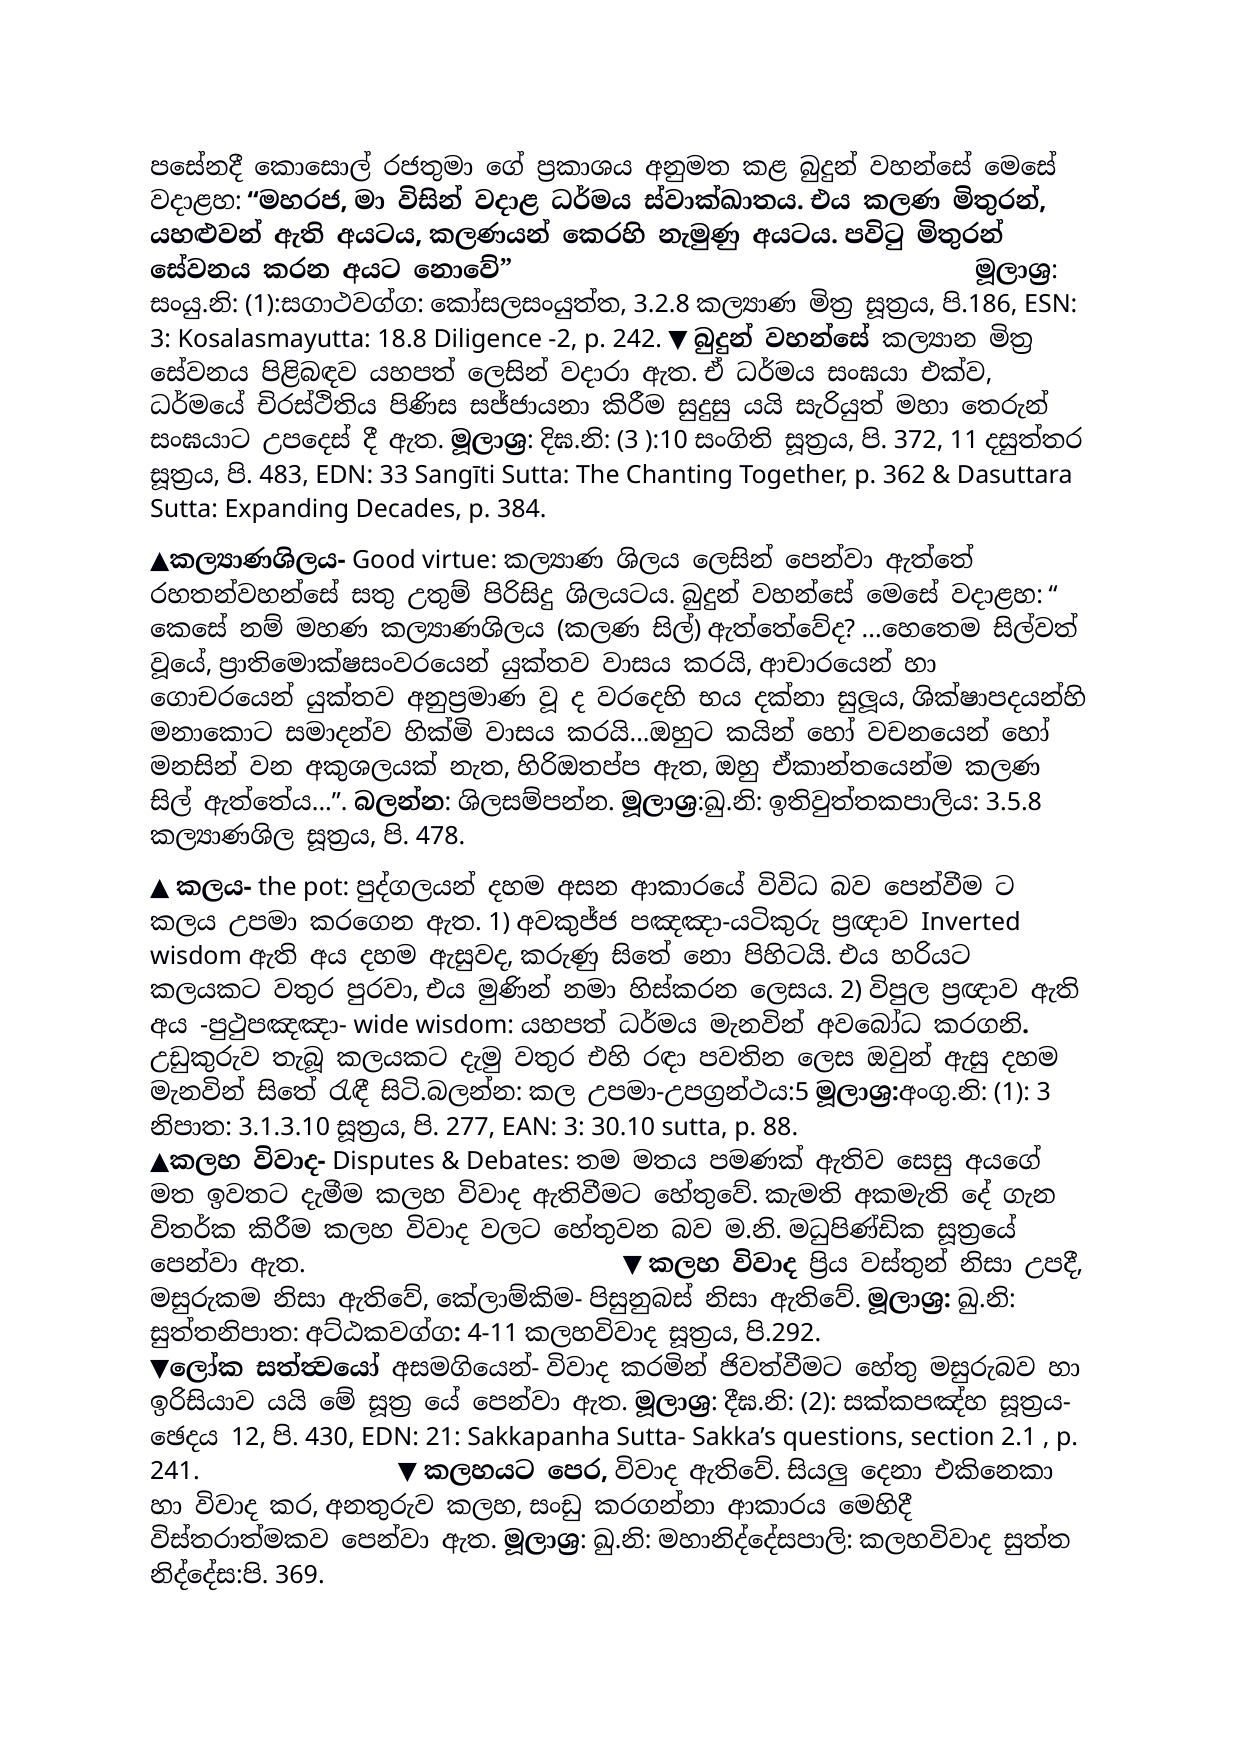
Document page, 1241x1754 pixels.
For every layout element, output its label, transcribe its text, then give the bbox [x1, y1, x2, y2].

text ▲කල්‍යාණශිලය- Good virtue: කල්‍යාණ ශිලය ලෙසින් පෙන්වා ඇත්තේ රහතන්වහන්සේ සතු උතුම් පිරිසිදු ශිලයටය. බුදුන් වහන්සේ මෙසේ වදාළහ: “ කෙසේ නම් මහණ කල්‍යාණශිලය (කලණ සිල්) ඇත්තේවේද? ...හෙතෙම සිල්වත් වූයේ, ප්‍රාතිමොක්ෂසංවරයෙන් යුක්තව වාසය කරයි, ආචාරයෙන් හා ගොචරයෙන් යුක්තව අනුප්‍රමාණ වූ ද වරදෙහි භය දක්නා සුලූය, ශික්ෂාපදයන්හි මනාකොට සමාදන්ව හික්මි වාසය කරයි...ඔහුට කයින් හෝ වචනයෙන් හෝ මනසින් වන අකුශලයක් නැත, හිරිඔතප්ප ඇත, ඔහු ඒකාන්තයෙන්ම කලණ සිල් ඇත්තේය...”. බලන්න: ශිලසම්පන්න. මූලාශ්‍ර:ඛු.නි: ඉතිවුත්තකපාලිය: 3.5.8 කල්‍යාණශිල සූත්‍රය, පි. 478. [150, 542, 1090, 852]
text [150, 150, 1090, 525]
text ▲ කලය- the pot: පුද්ගලයන් දහම අසන ආකාරයේ විවිධ බව පෙන්වීම ට කලය උපමා කරගෙන ඇත. 1) අවකුජ්ජ පඤඤා-යටිකුරු ප්‍රඥාව Inverted wisdom ඇති අය දහම ඇසුවද, කරුණු සිතේ නො පිහිටයි. එය හරියට කලයකට වතුර පුරවා, එය මුණින් නමා හිස්කරන ලෙසය. 2) විපුල ප්‍රඥාව ඇති අය -පුථුපඤඤා- wide wisdom: යහපත් ධර්මය මැනවින් අවබෝධ කරගනි. උඩුකුරුව තැබූ කලයකට දැමු වතුර එහි රඳා පවතින ලෙස ඔවුන් ඇසු දහම මැනවින් සිතේ රැඳී සිටි.බලන්න: කල උපමා-උපග්‍රන්ථය:5 මූලාශ්‍ර:අංගු.නි: (1): 3 නිපාත: 3.1.3.10 සූත්‍රය, පි. 277, EAN: 3: 30.10 sutta, p. 88. ▲කලහ විවාද- Disputes & Debates: තම මතය පමණක් ඇතිව සෙසු අයගේ මත ඉවතට දැමීම කලහ විවාද ඇතිවීමට හේතුවේ. කැමති අකමැති දේ ගැන විතර්ක කිරීම කලහ විවාද වලට හේතුවන බව ම.නි. මධුපිණ්ඩික සූත්‍රයේ පෙන්වා ඇත. ▼ කලහ විවාද ප්‍රිය වස්තුන් නිසා උපදී, මසුරුකම නිසා ඇතිවේ, කේලාම්කිම- පිසුනුබස් නිසා ඇතිවේ. මූලාශ්‍ර: ඛු.නි: සුත්තනිපාත: අට්ඨකවග්ග: 4-11 කලහවිවාද සූත්‍රය, පි.292. ▼ලෝක සත්ත්‍වයෝ අසමගියෙන්- විවාද කරමින් ජිවත්වීමට හේතු මසුරුබව හා ඉරිසියාව යයි මේ සූත්‍ර යේ පෙන්වා ඇත. මූලාශ්‍ර: දීඝ.නි: (2): සක්කපඤ්හ සූත්‍රය- ඡෙදය 12, පි. 430, EDN: 21: Sakkapanha Sutta- Sakka’s questions, section 2.1 , p. 241. ▼ කලහයට පෙර, විවාද ඇතිවේ. සියලු දෙනා එකිනෙකා හා විවාද කර, අනතුරුව කලහ, සංඩු කරගන්නා ආකාරය මෙහිදී විස්තරාත්මකව පෙන්වා ඇත. මූලාශ්‍ර: ඛු.නි: මහානිද්දේසපාලි: කලහවිවාද සුත්ත නිද්දේස:පි. 369. [150, 869, 1090, 1591]
